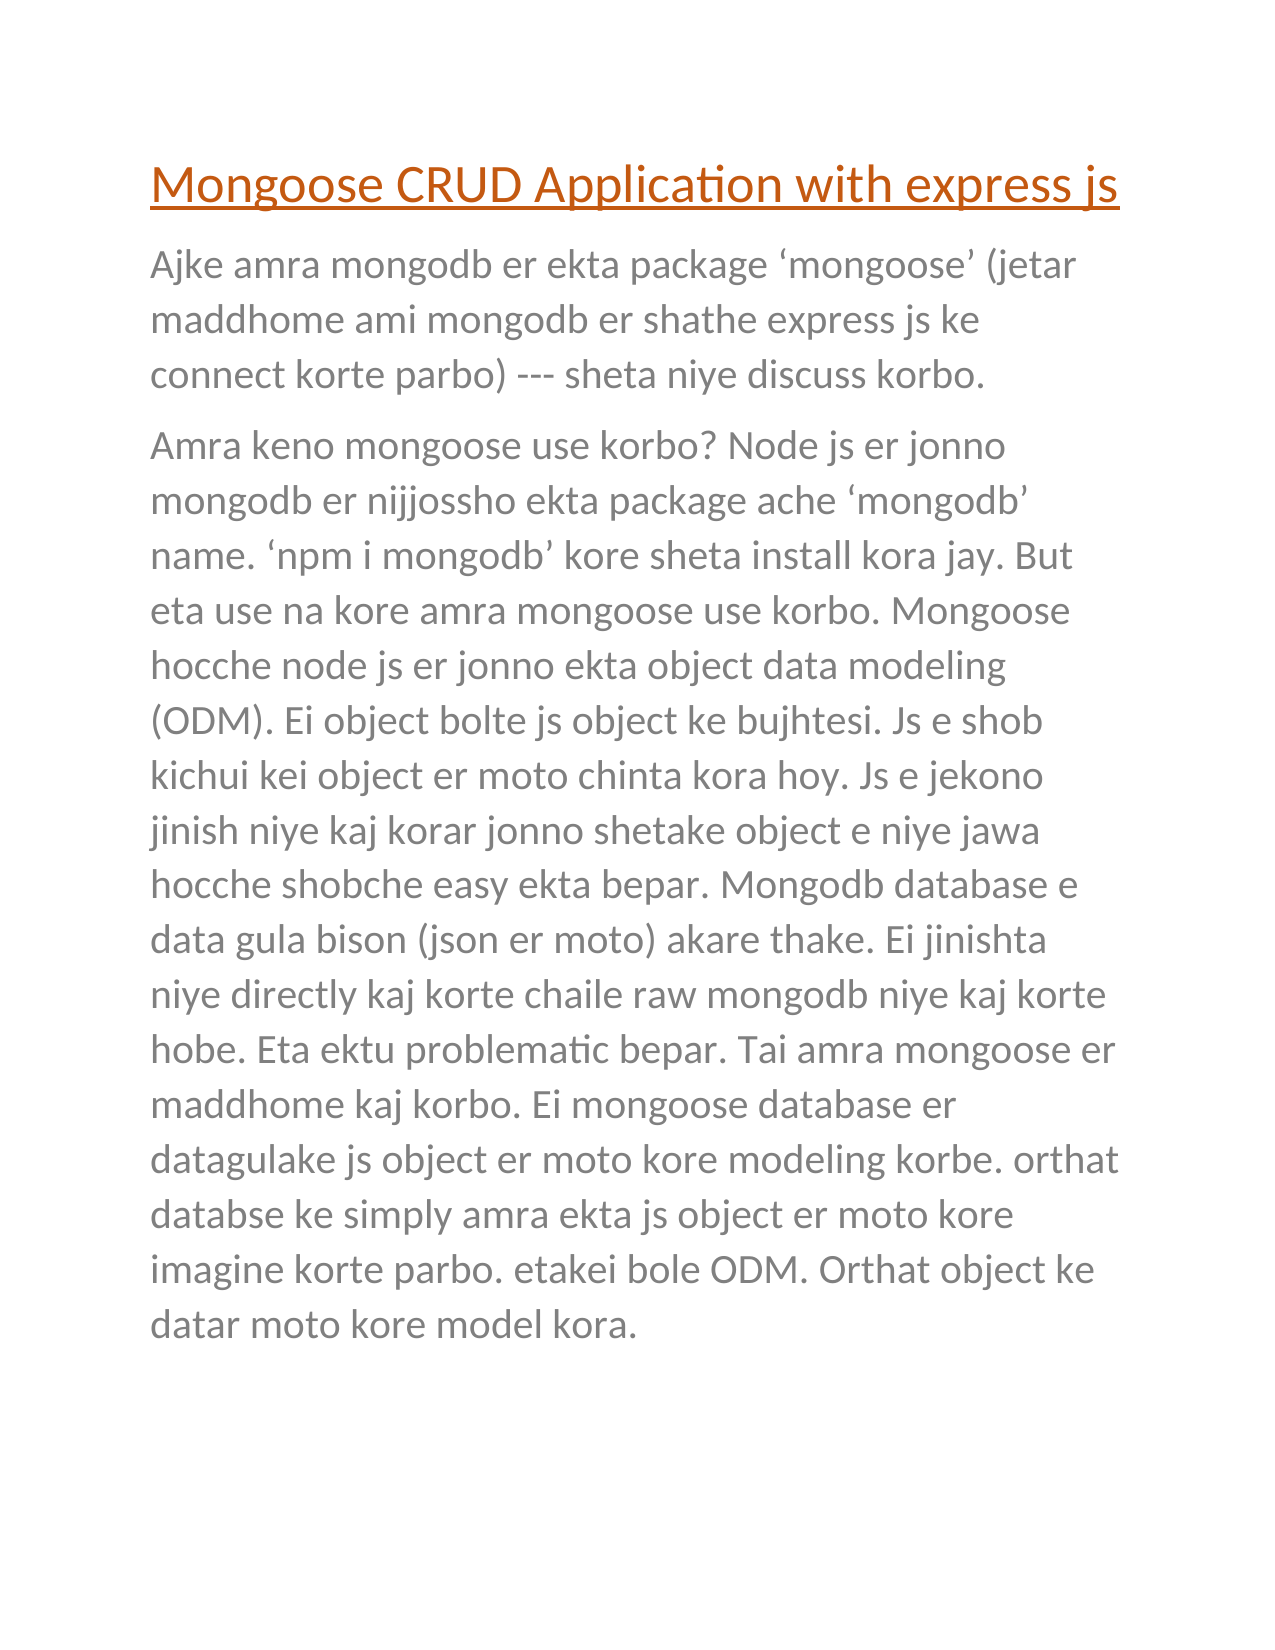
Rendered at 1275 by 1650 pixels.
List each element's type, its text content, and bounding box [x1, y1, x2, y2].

text Ajke amra mongodb er ekta package ‘mongoose’ (jetar maddhome ami mongodb er shathe express js ke connect korte parbo) --- sheta niye discuss korbo. [150, 238, 1125, 399]
text Amra keno mongoose use korbo? Node js er jonno mongodb er nijjossho ekta package ache ‘mongodb’ name. ‘npm i mongodb’ kore sheta install kora jay. But eta use na kore amra mongoose use korbo. Mongoose hocche node js er jonno ekta object data modeling (ODM). Ei object bolte js object ke bujhtesi. Js e shob kichui kei object er moto chinta kora hoy. Js e jekono jinish niye kaj korar jonno shetake object e niye jawa hocche shobche easy ekta bepar. Mongodb database e data gula bison (json er moto) akare thake. Ei jinishta niye directly kaj korte chaile raw mongodb niye kaj korte hobe. Eta ektu problematic bepar. Tai amra mongoose er maddhome kaj korbo. Ei mongoose database er datagulake js object er moto kore modeling korbe. orthat databse ke simply amra ekta js object er moto kore imagine korte parbo. etakei bole ODM. Orthat object ke datar moto kore model kora. [150, 419, 1125, 1348]
text Mongoose CRUD Application with express js [150, 150, 1125, 216]
